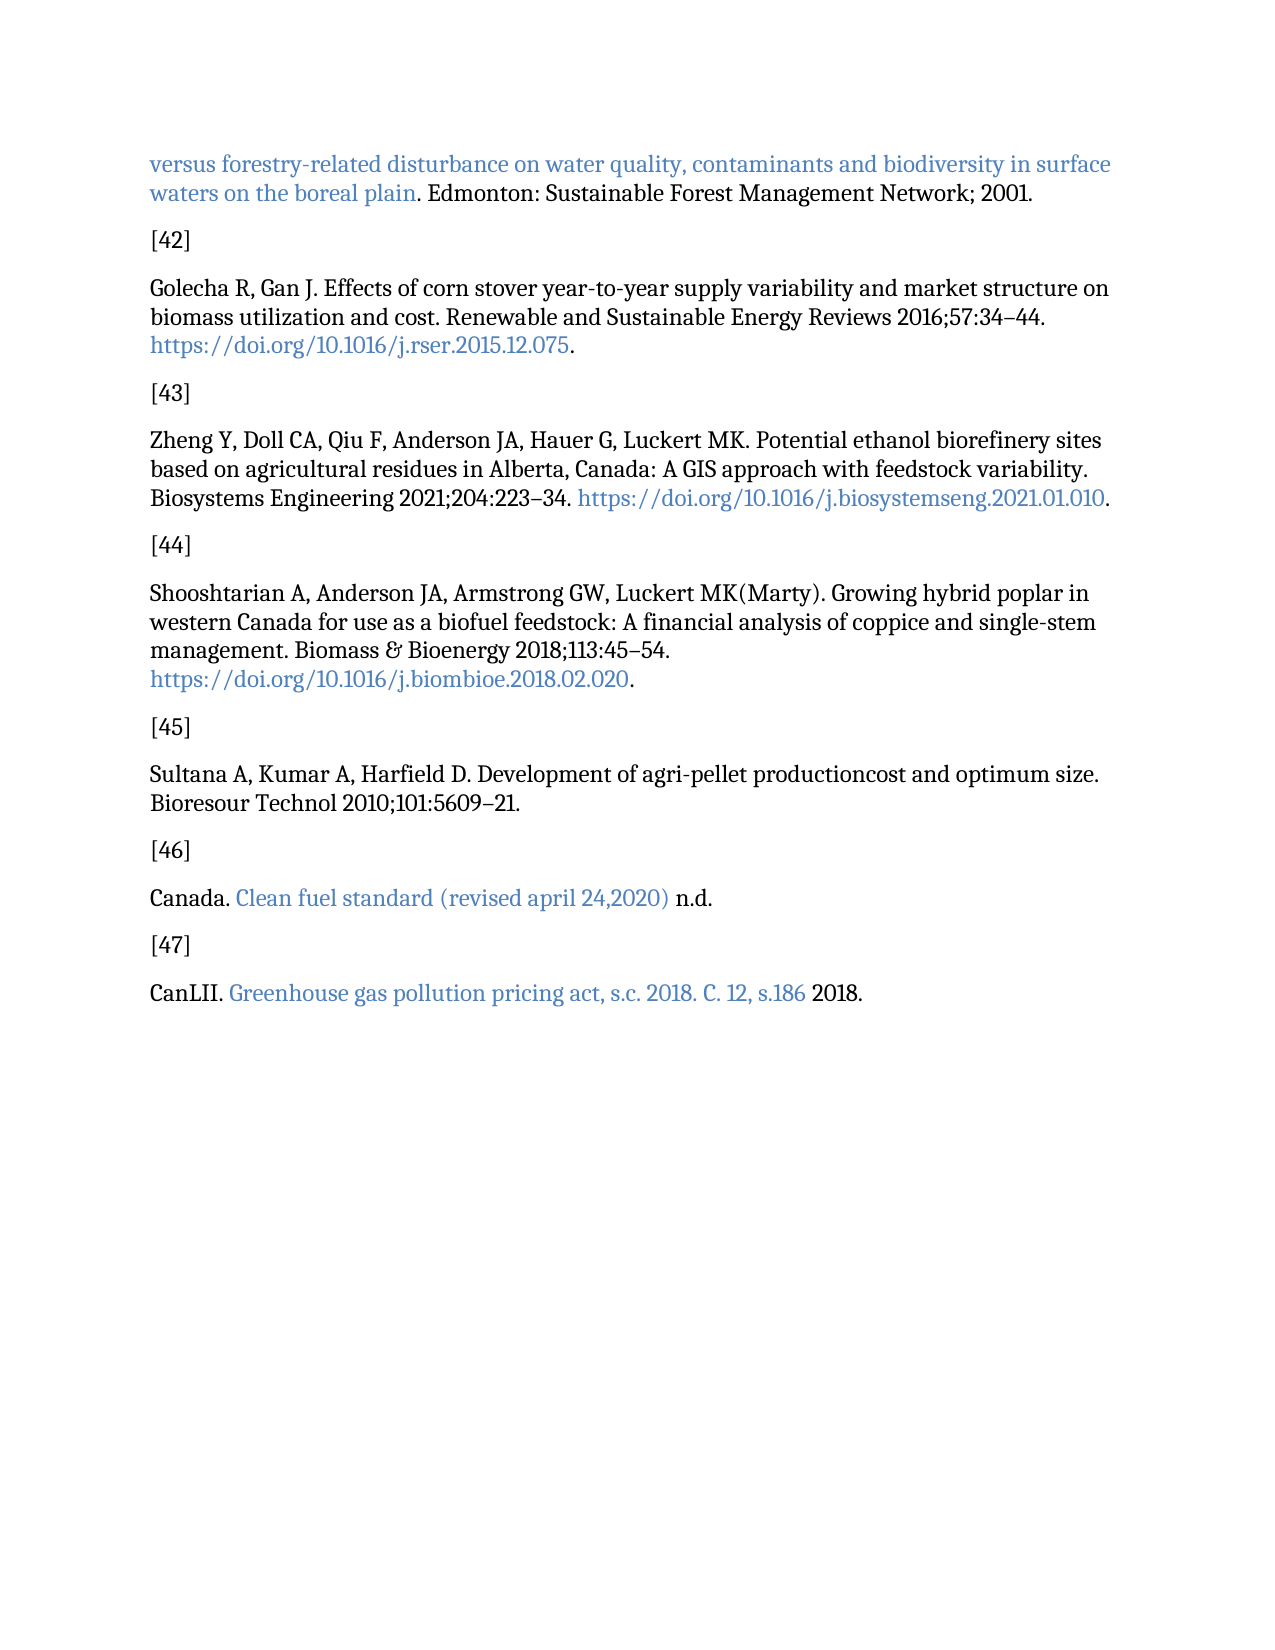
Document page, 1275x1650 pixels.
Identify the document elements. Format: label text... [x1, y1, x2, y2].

text [42] [150, 226, 1125, 255]
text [150, 150, 1125, 207]
text Golecha R, Gan J. Effects of corn stover year-to-year supply variability and market structure on biomass utilization and cost. Renewable and Sustainable Energy Reviews 2016;57:34–44. https://doi.org/10.1016/j.rser.2015.12.075. [150, 274, 1125, 360]
text Sultana A, Kumar A, Harfield D. Development of agri-pellet productioncost and optimum size. Bioresour Technol 2010;101:5609–21. [150, 760, 1125, 817]
text [44] [150, 531, 1125, 560]
text CanLII. Greenhouse gas pollution pricing act, s.c. 2018. C. 12, s.186 2018. [150, 979, 1125, 1007]
text [43] [150, 379, 1125, 407]
text Shooshtarian A, Anderson JA, Armstrong GW, Luckert MK(Marty). Growing hybrid poplar in western Canada for use as a biofuel feedstock: A financial analysis of coppice and single-stem management. Biomass & Bioenergy 2018;113:45–54. https://doi.org/10.1016/j.biombioe.2018.02.020. [150, 579, 1125, 694]
text [45] [150, 712, 1125, 741]
text [46] [150, 836, 1125, 865]
text [47] [150, 931, 1125, 960]
text Canada. Clean fuel standard (revised april 24,2020) n.d. [150, 884, 1125, 912]
text Zheng Y, Doll CA, Qiu F, Anderson JA, Hauer G, Luckert MK. Potential ethanol biorefinery sites based on agricultural residues in Alberta, Canada: A GIS approach with feedstock variability. Biosystems Engineering 2021;204:223–34. https://doi.org/10.1016/j.biosystemseng.2021.01.010. [150, 426, 1125, 512]
